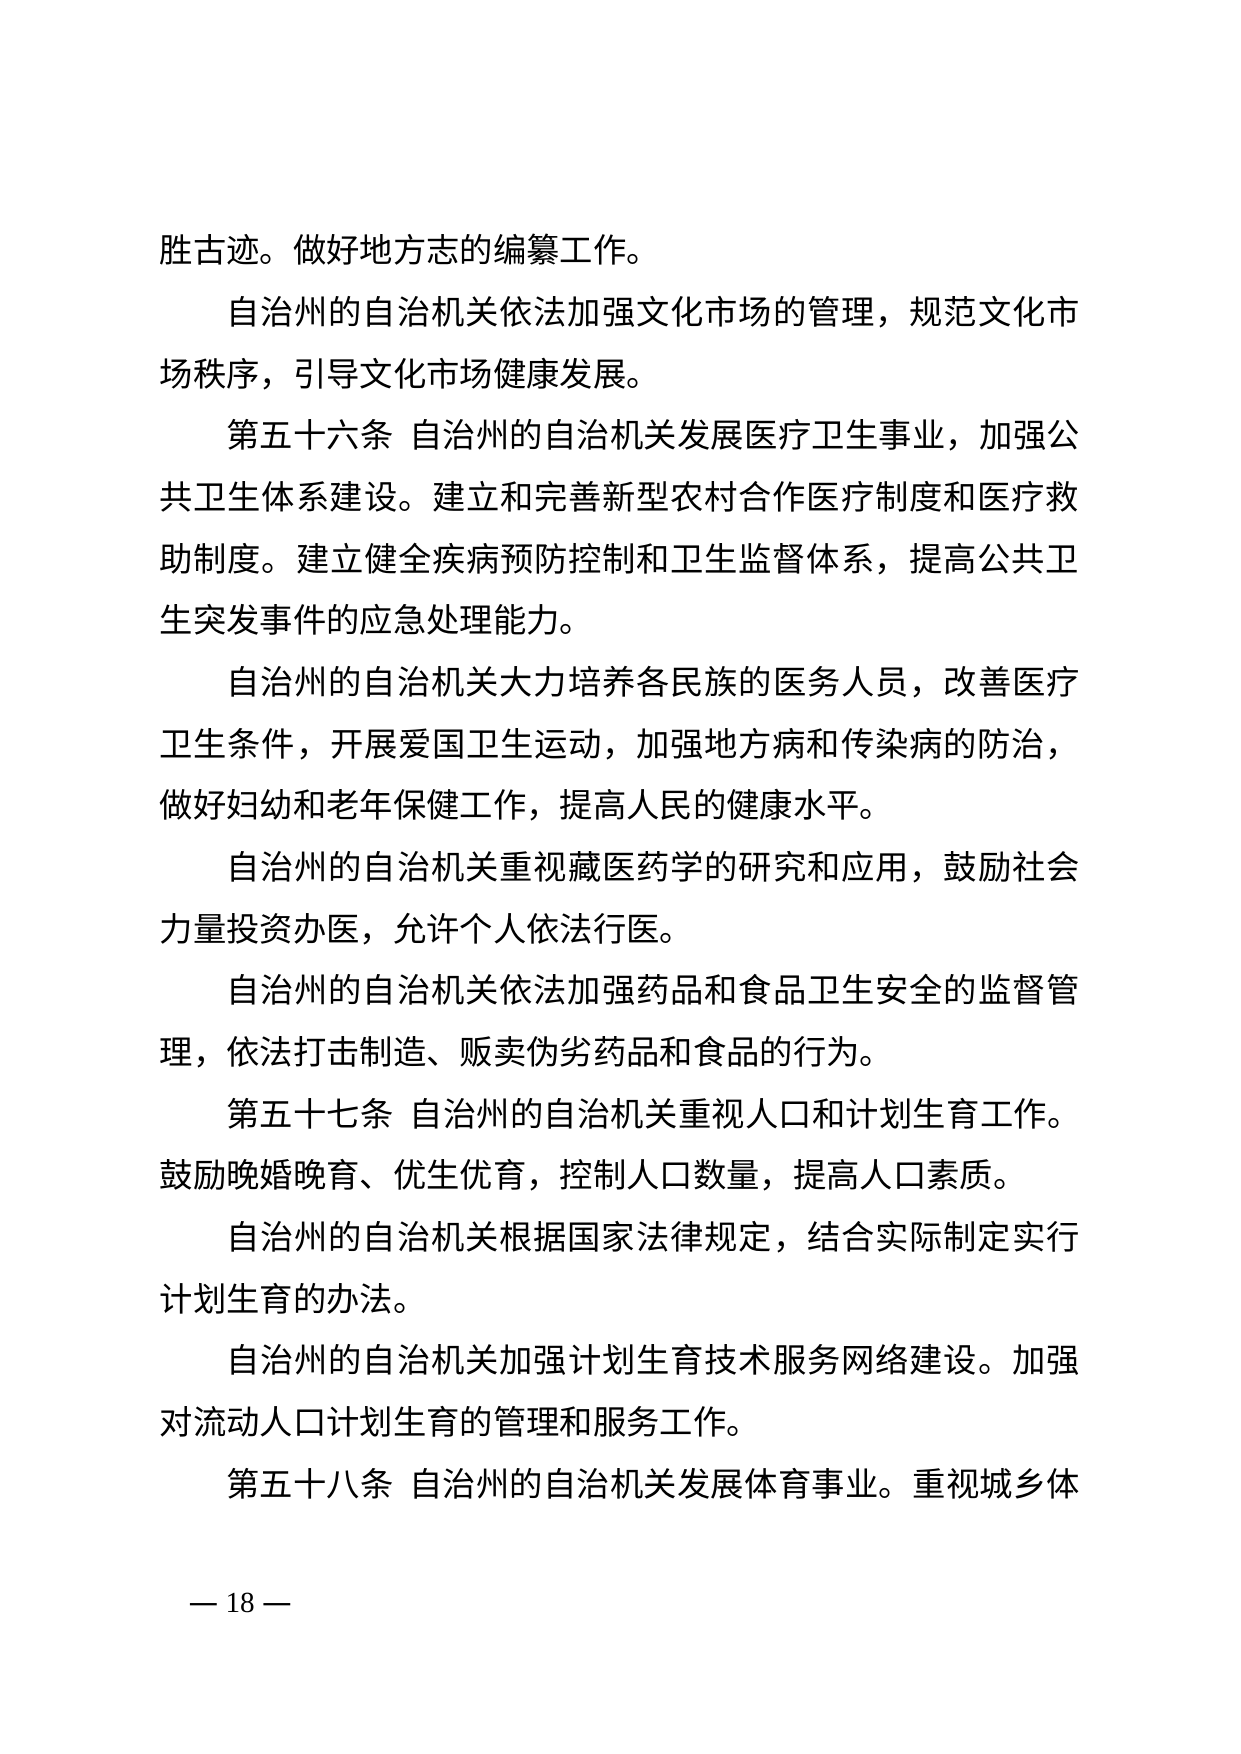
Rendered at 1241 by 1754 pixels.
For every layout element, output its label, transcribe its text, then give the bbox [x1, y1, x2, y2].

text 自治州的自治机关依法加强文化市场的管理，规范文化市场秩序，引导文化市场健康发展。 [159, 275, 1081, 399]
text 自治州的自治机关依法加强药品和食品卫生安全的监督管理，依法打击制造、贩卖伪劣药品和食品的行为。 [159, 954, 1081, 1077]
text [159, 214, 1081, 275]
text 第五十七条 自治州的自治机关重视人口和计划生育工作。鼓励晚婚晚育、优生优育，控制人口数量，提高人口素质。 [159, 1077, 1081, 1200]
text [159, 1447, 1081, 1509]
text 自治州的自治机关重视藏医药学的研究和应用，鼓励社会力量投资办医，允许个人依法行医。 [159, 830, 1081, 954]
text 第五十六条 自治州的自治机关发展医疗卫生事业，加强公共卫生体系建设。建立和完善新型农村合作医疗制度和医疗救助制度。建立健全疾病预防控制和卫生监督体系，提高公共卫生突发事件的应急处理能力。 [159, 399, 1081, 645]
text 自治州的自治机关加强计划生育技术服务网络建设。加强对流动人口计划生育的管理和服务工作。 [159, 1324, 1081, 1447]
text 自治州的自治机关大力培养各民族的医务人员，改善医疗卫生条件，开展爱国卫生运动，加强地方病和传染病的防治，做好妇幼和老年保健工作，提高人民的健康水平。 [159, 645, 1081, 830]
text 自治州的自治机关根据国家法律规定，结合实际制定实行计划生育的办法。 [159, 1200, 1081, 1324]
